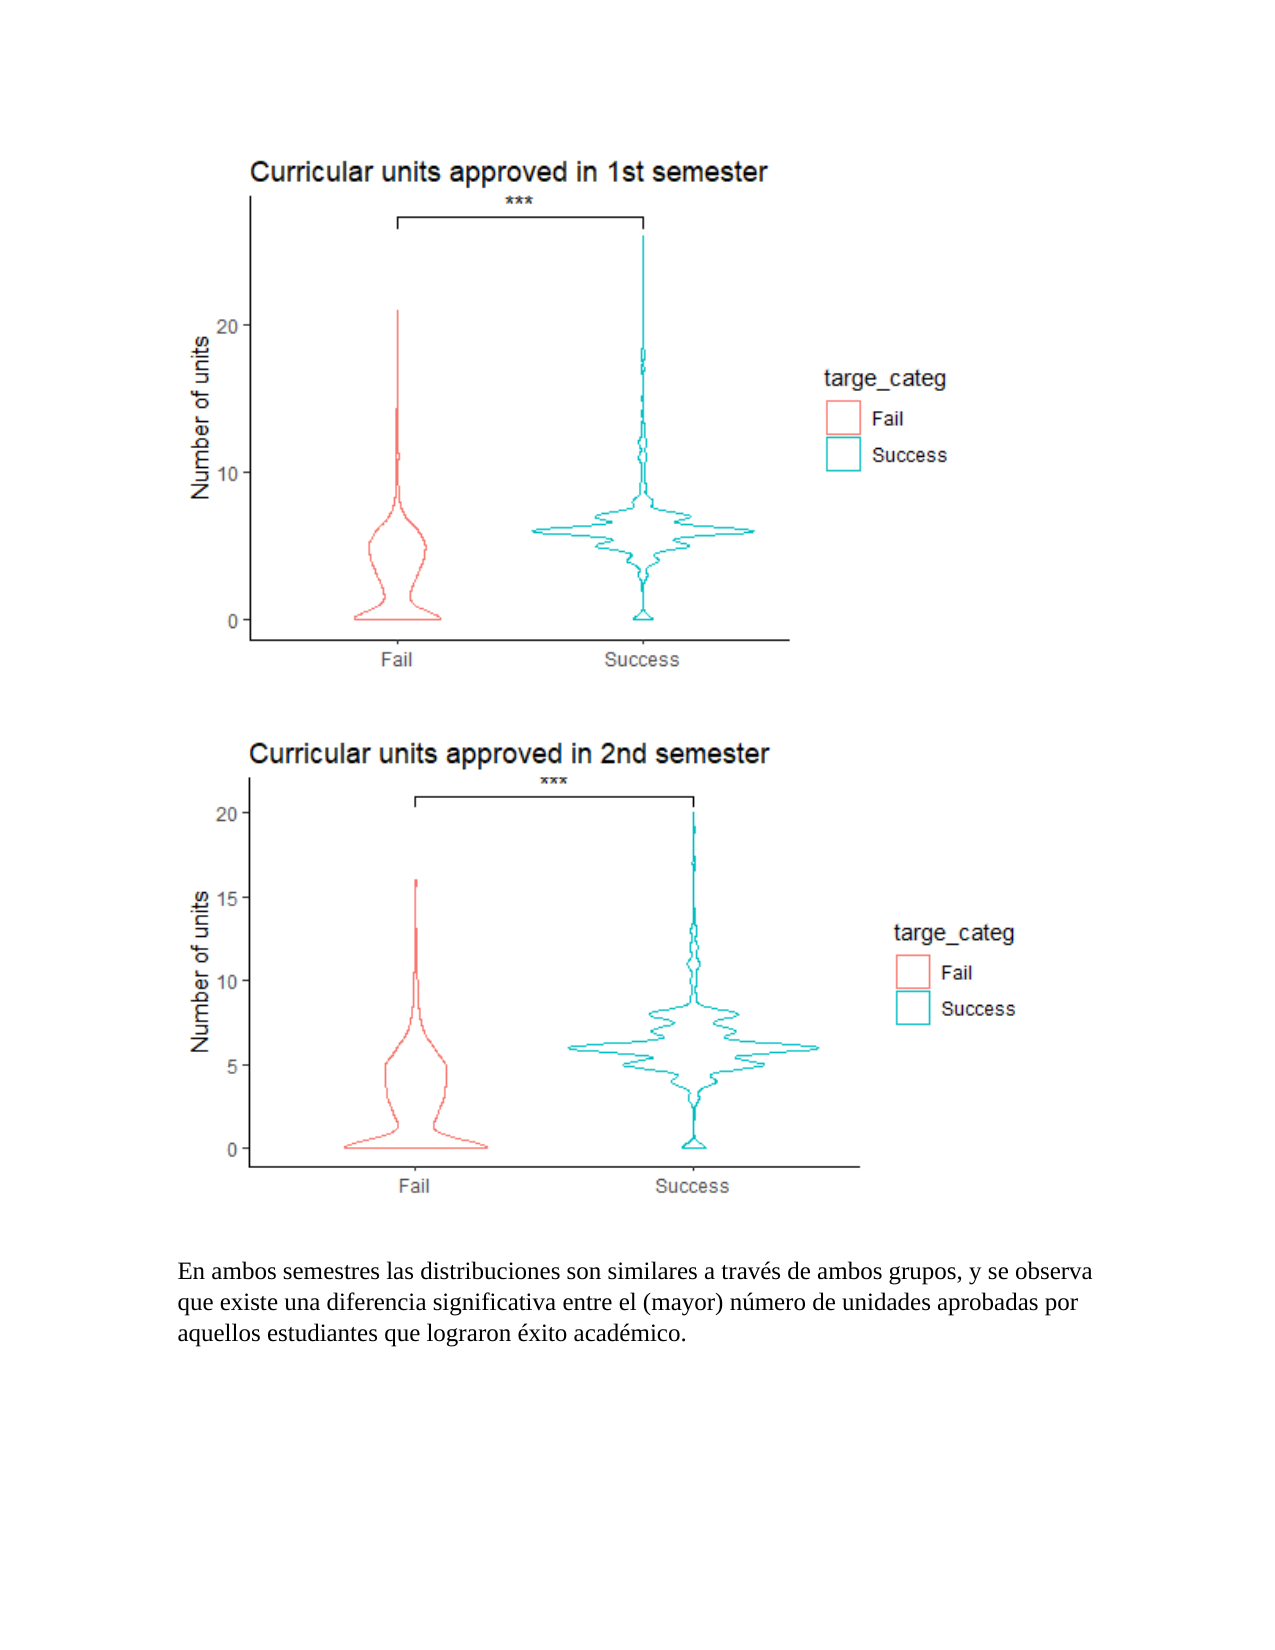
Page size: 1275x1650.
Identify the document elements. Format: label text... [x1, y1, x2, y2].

picture [177, 147, 969, 711]
picture [177, 730, 1037, 1237]
text En ambos semestres las distribuciones son similares a través de ambos grupos, y se observa que existe una diferencia significativa entre el (mayor) número de unidades aprobadas por aquellos estudiantes que lograron éxito académico. [177, 1256, 1098, 1347]
